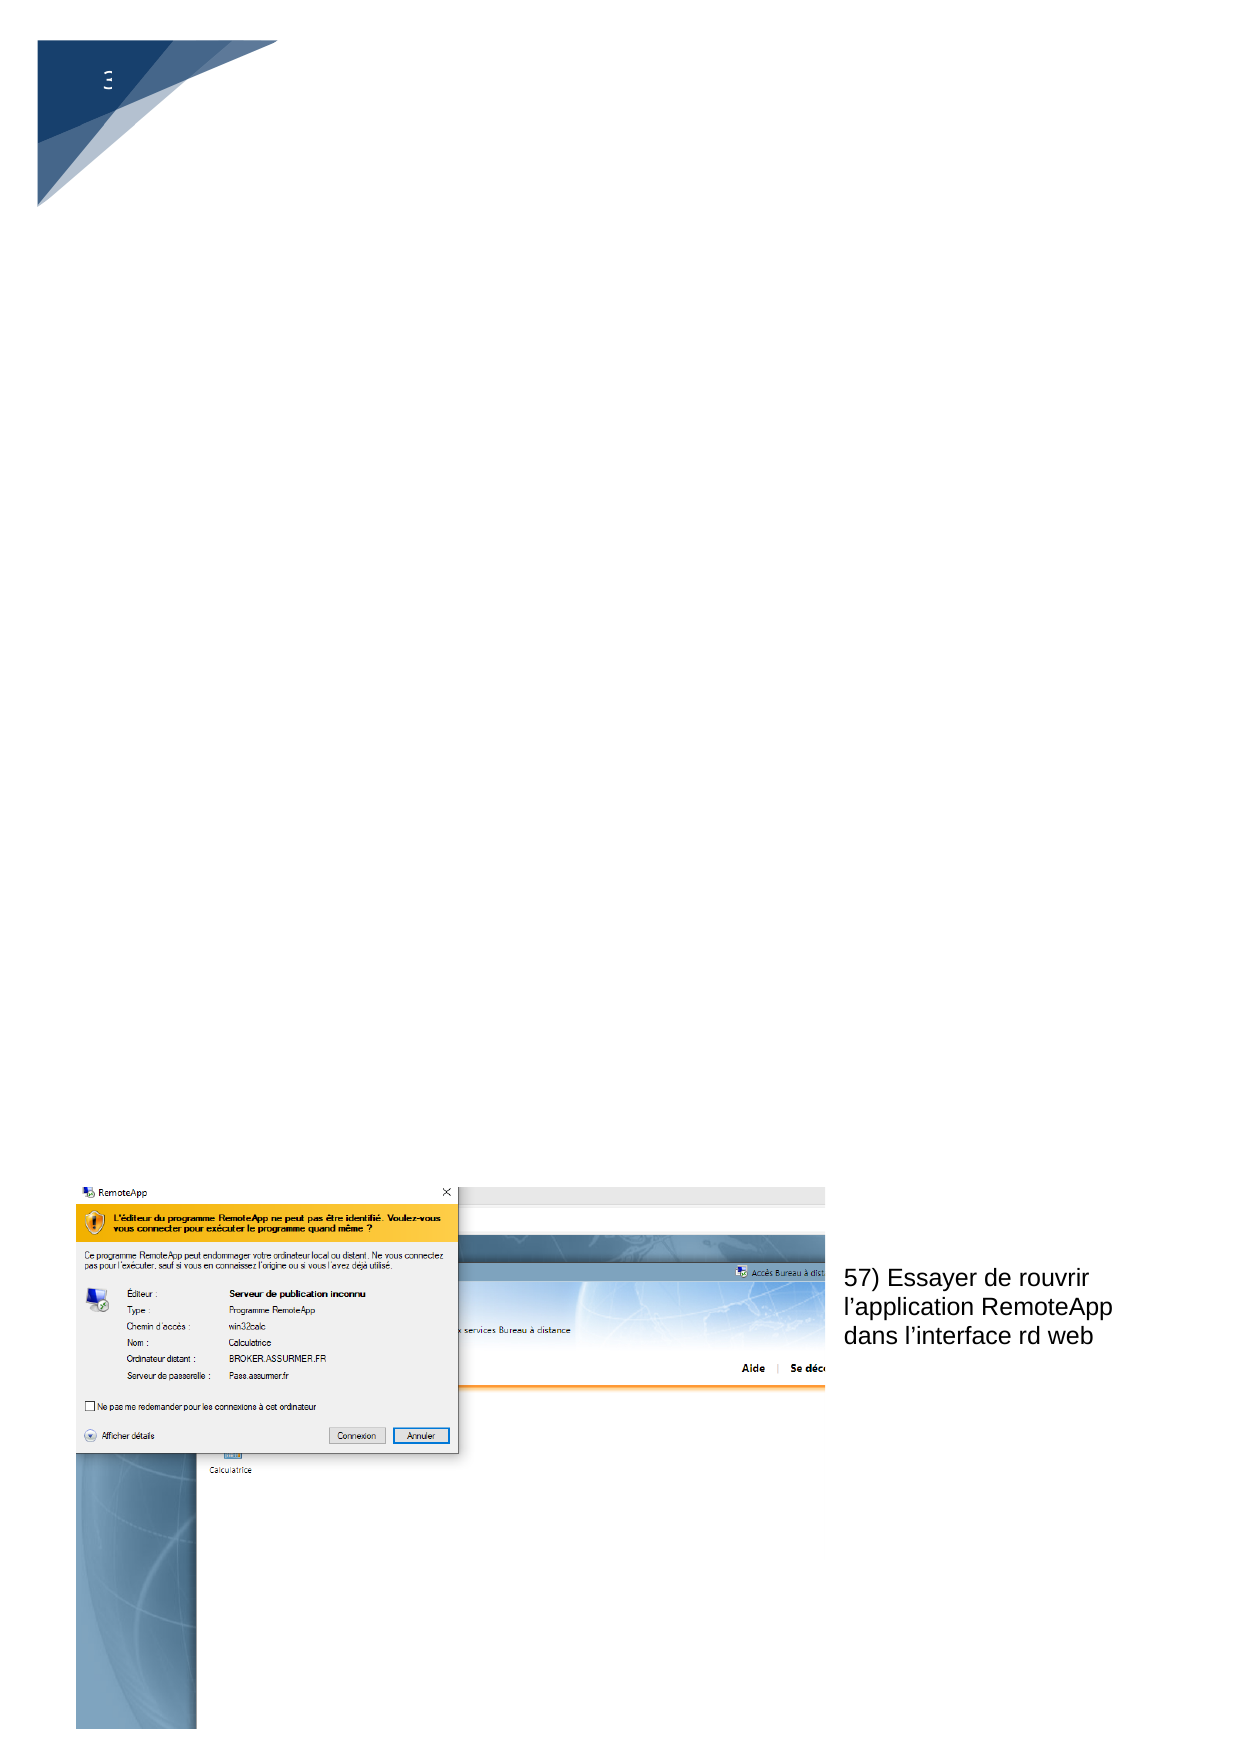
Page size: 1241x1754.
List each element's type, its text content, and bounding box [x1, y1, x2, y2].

text 57) Essayer de rouvrir l’application RemoteApp dans l’interface rd web [824, 1263, 1165, 1349]
picture [37, 40, 279, 209]
picture [75, 1187, 824, 1727]
